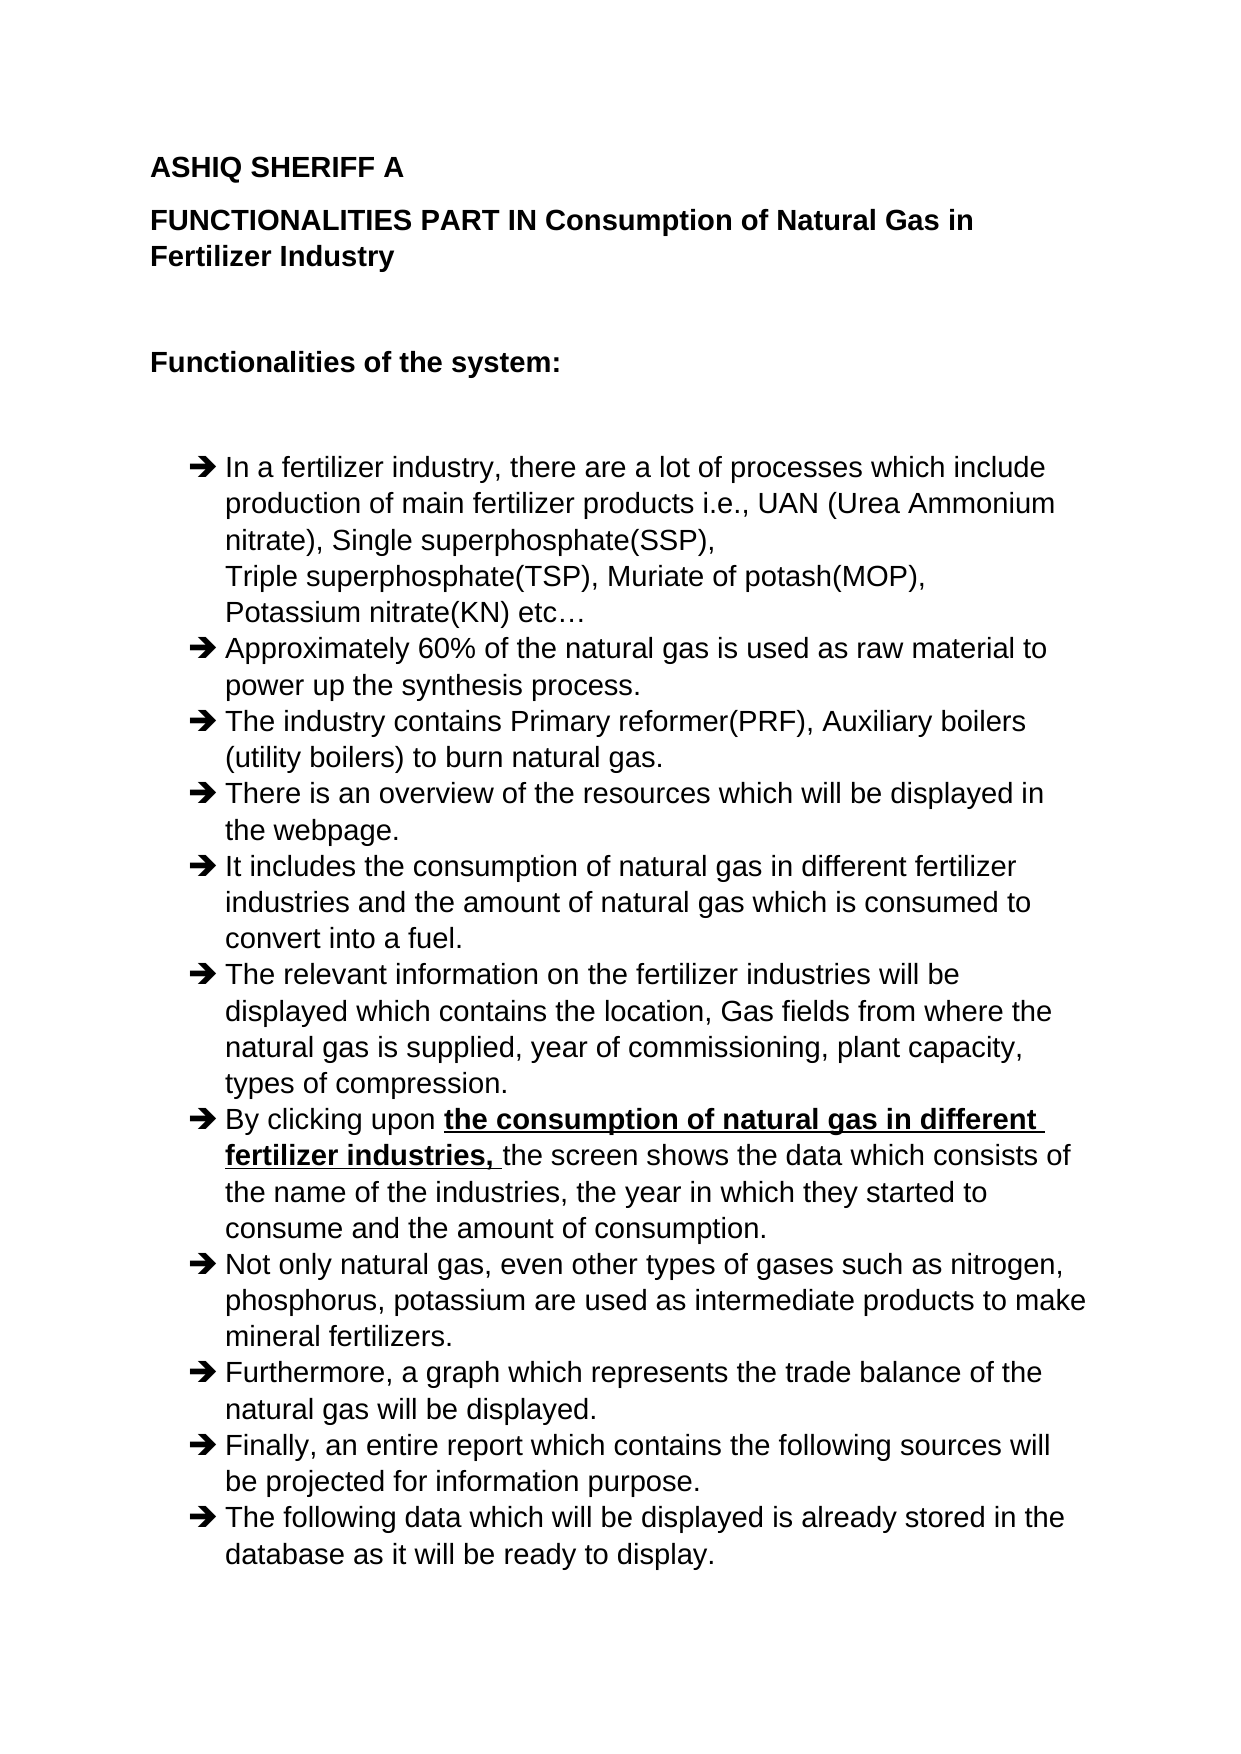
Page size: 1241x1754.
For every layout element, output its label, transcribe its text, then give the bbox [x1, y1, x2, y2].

list In a fertilizer industry, there are a lot of processes which include production of main fertilizer products i.e., UAN (Urea Ammonium nitrate), Single superphosphate(SSP), Triple superphosphate(TSP), Muriate of potash(MOP), Potassium nitrate(KN) etc… [187, 450, 1090, 628]
text Functionalities of the system: [150, 344, 1090, 378]
list The industry contains Primary reformer(PRF), Auxiliary boilers (utility boilers) to burn natural gas. [187, 704, 1090, 773]
list Furthermore, a graph which represents the trade balance of the natural gas will be displayed. [187, 1356, 1090, 1425]
text ASHIQ SHERIFF A [150, 150, 1090, 183]
list Not only natural gas, even other types of gases such as nitrogen, phosphorus, potassium are used as intermediate products to make mineral fertilizers. [187, 1247, 1090, 1353]
list By clicking upon the consumption of natural gas in different fertilizer industries, the screen shows the data which consists of the name of the industries, the year in which they started to consume and the amount of consumption. [187, 1102, 1090, 1244]
list Finally, an entire report which contains the following sources will be projected for information purpose. [187, 1428, 1090, 1498]
list There is an overview of the resources which will be displayed in the webpage. [187, 776, 1090, 846]
text FUNCTIONALITIES PART IN Consumption of Natural Gas in Fertilizer Industry [150, 203, 1090, 272]
list The relevant information on the fertilizer industries will be displayed which contains the location, Gas fields from where the natural gas is supplied, year of commissioning, plant capacity, types of compression. [187, 957, 1090, 1099]
list Approximately 60% of the natural gas is used as raw material to power up the synthesis process. [187, 631, 1090, 701]
list It includes the consumption of natural gas in different fertilizer industries and the amount of natural gas which is consumed to convert into a fuel. [187, 849, 1090, 955]
list The following data which will be displayed is already stored in the database as it will be ready to display. [187, 1501, 1090, 1570]
